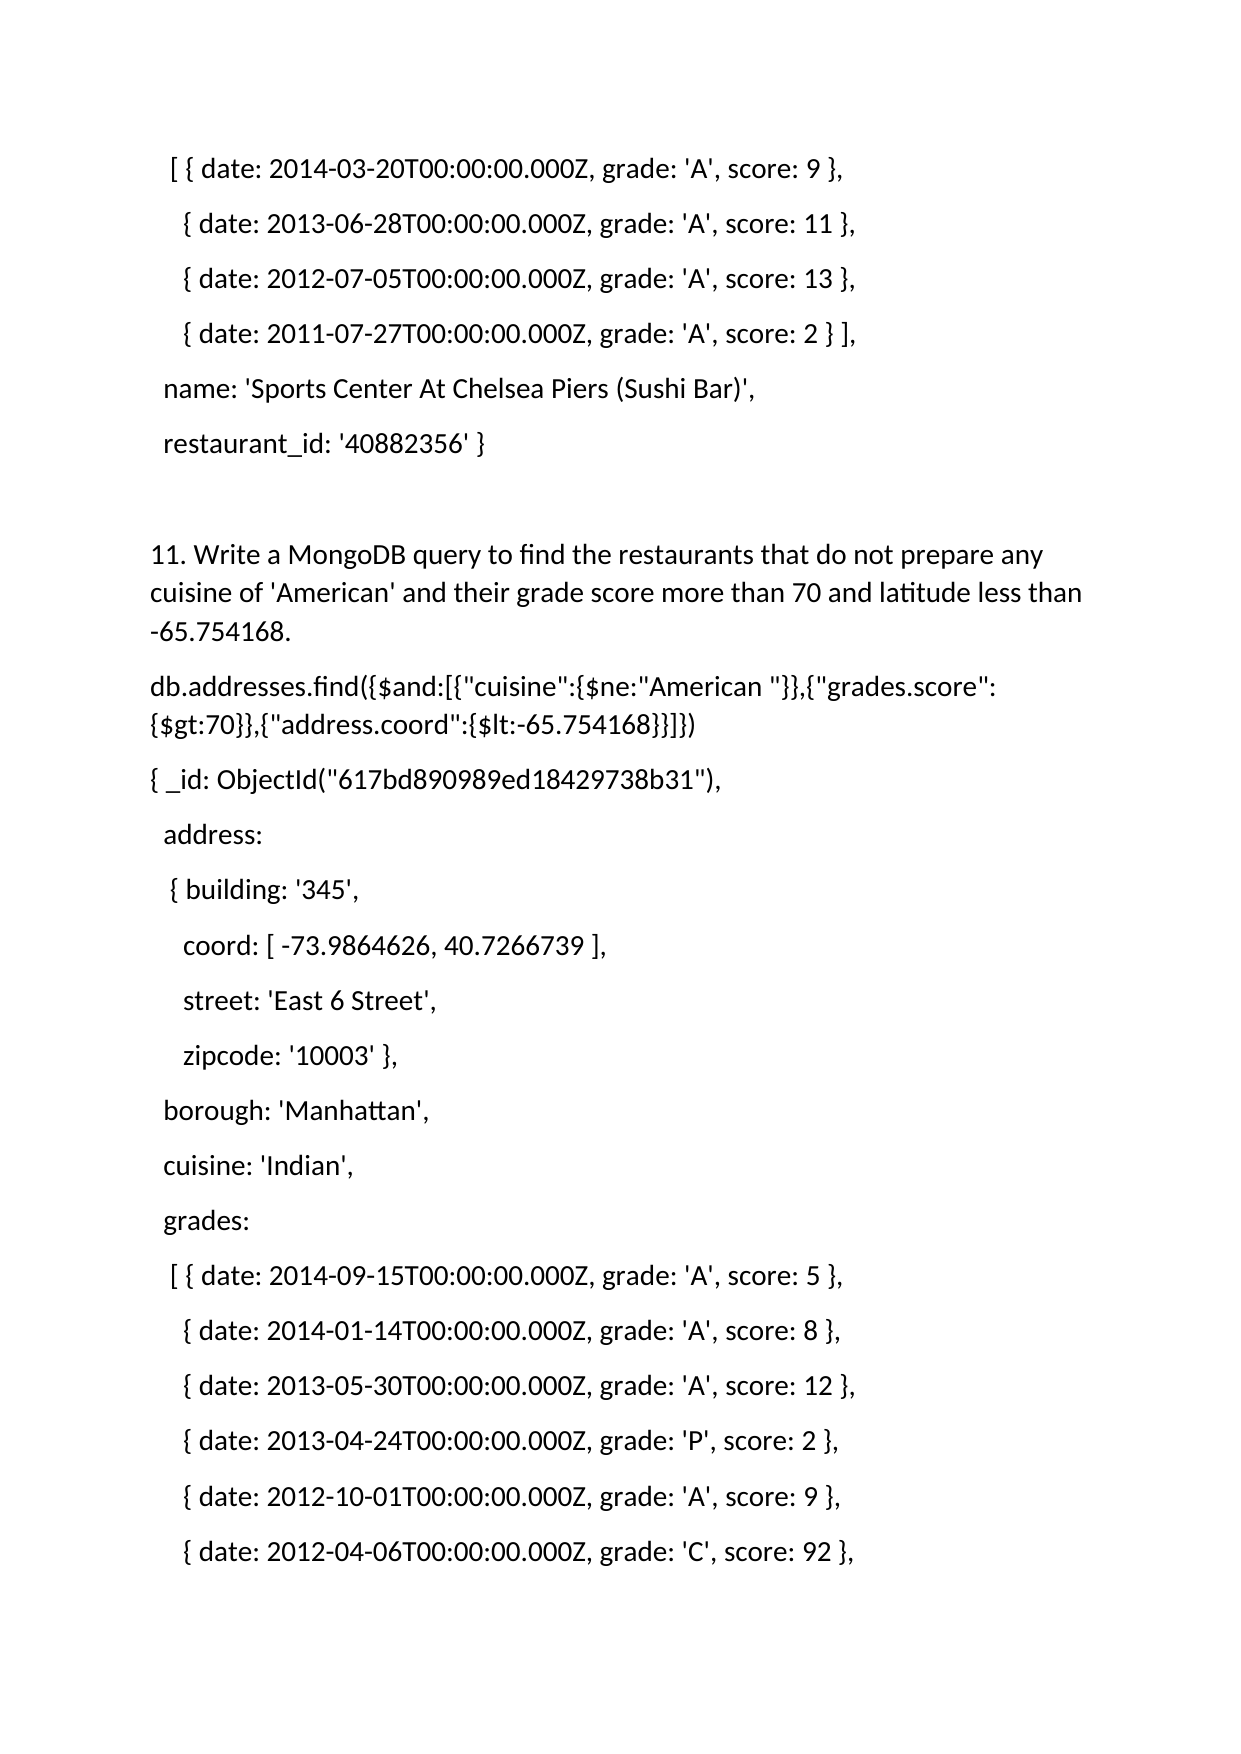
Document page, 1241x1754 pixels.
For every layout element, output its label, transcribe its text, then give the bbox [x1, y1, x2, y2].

text { date: 2013-05-30T00:00:00.000Z, grade: 'A', score: 12 }, [150, 1367, 1090, 1403]
text coord: [ -73.9864626, 40.7266739 ], [150, 927, 1090, 962]
text restaurant_id: '40882356' } [150, 426, 1090, 461]
text street: 'East 6 Street', [150, 982, 1090, 1017]
text zipcode: '10003' }, [150, 1037, 1090, 1072]
text { _id: ObjectId("617bd890989ed18429738b31"), [150, 761, 1090, 797]
text { date: 2011-07-27T00:00:00.000Z, grade: 'A', score: 2 } ], [150, 315, 1090, 351]
text 11. Write a MongoDB query to find the restaurants that do not prepare any cuisine of 'American' and their grade score more than 70 and latitude less than -65.754168. [150, 536, 1090, 648]
text { date: 2012-10-01T00:00:00.000Z, grade: 'A', score: 9 }, [150, 1478, 1090, 1513]
text { date: 2013-06-28T00:00:00.000Z, grade: 'A', score: 11 }, [150, 205, 1090, 241]
text [ { date: 2014-03-20T00:00:00.000Z, grade: 'A', score: 9 }, [150, 150, 1090, 186]
text address: [150, 816, 1090, 852]
text [ { date: 2014-09-15T00:00:00.000Z, grade: 'A', score: 5 }, [150, 1257, 1090, 1293]
text { building: '345', [150, 871, 1090, 907]
text grades: [150, 1202, 1090, 1238]
text cuisine: 'Indian', [150, 1147, 1090, 1183]
text { date: 2012-07-05T00:00:00.000Z, grade: 'A', score: 13 }, [150, 260, 1090, 296]
text { date: 2014-01-14T00:00:00.000Z, grade: 'A', score: 8 }, [150, 1312, 1090, 1348]
text { date: 2013-04-24T00:00:00.000Z, grade: 'P', score: 2 }, [150, 1422, 1090, 1458]
text db.addresses.find({$and:[{"cuisine":{$ne:"American "}},{"grades.score":{$gt:70}},{"address.coord":{$lt:-65.754168}}]}) [150, 668, 1090, 742]
text { date: 2012-04-06T00:00:00.000Z, grade: 'C', score: 92 }, [150, 1533, 1090, 1568]
text name: 'Sports Center At Chelsea Piers (Sushi Bar)', [150, 370, 1090, 406]
text borough: 'Manhattan', [150, 1092, 1090, 1127]
